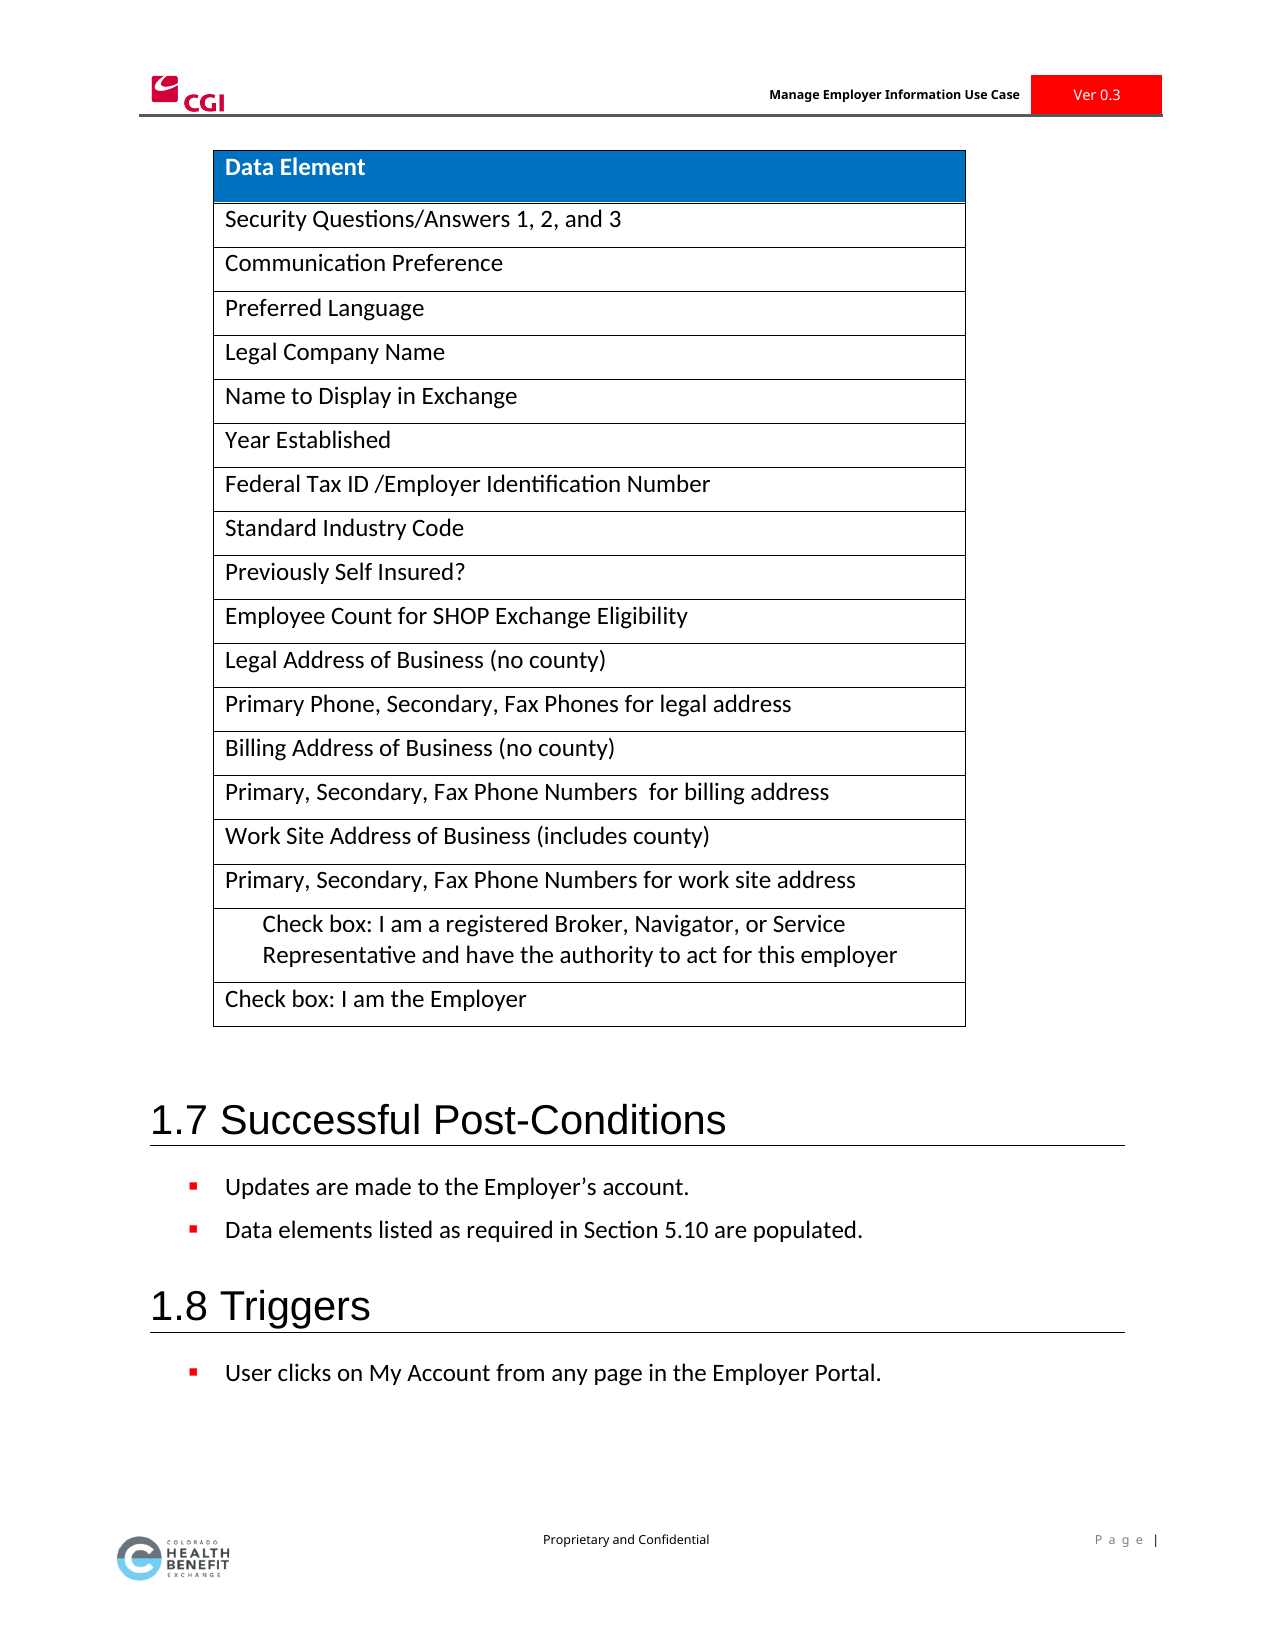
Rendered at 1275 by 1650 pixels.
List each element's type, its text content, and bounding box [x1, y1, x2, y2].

table_cell Legal Address of Business (no county) [214, 644, 965, 687]
picture [112, 1531, 239, 1584]
subtitle Successful Post-Conditions [150, 1095, 1125, 1145]
table_cell Work Site Address of Business (includes county) [214, 820, 965, 863]
table_cell Year Established [214, 424, 965, 467]
table_cell Billing Address of Business (no county) [214, 732, 965, 775]
table_cell Federal Tax ID /Employer Identification Number [214, 468, 965, 511]
table_cell Check box: I am the Employer [214, 983, 965, 1026]
table_cell Legal Company Name [214, 336, 965, 379]
text User clicks on My Account from any page in the Employer Portal. [187, 1357, 1125, 1388]
table_cell Name to Display in Exchange [214, 380, 965, 423]
table_cell Preferred Language [214, 292, 965, 335]
table_cell Primary Phone, Secondary, Fax Phones for legal address [214, 688, 965, 731]
table_cell Previously Self Insured? [214, 556, 965, 599]
table_cell Employee Count for SHOP Exchange Eligibility [214, 600, 965, 643]
table_cell Primary, Secondary, Fax Phone Numbers for work site address [214, 865, 965, 907]
subtitle Triggers [150, 1282, 1125, 1332]
picture [150, 75, 226, 114]
text Updates are made to the Employer’s account. [187, 1171, 1125, 1201]
table_cell Primary, Secondary, Fax Phone Numbers for billing address [214, 776, 965, 819]
table_cell Communication Preference [214, 248, 965, 291]
table_cell Standard Industry Code [214, 512, 965, 555]
table_cell Check box: I am a registered Broker, Navigator, or Service Representative and have the authority to act for this employer [214, 909, 965, 982]
table_cell Security Questions/Answers 1, 2, and 3 [214, 204, 965, 247]
text Data elements listed as required in Section 5.10 are populated. [187, 1214, 1125, 1244]
table_header Data Element [214, 151, 965, 202]
